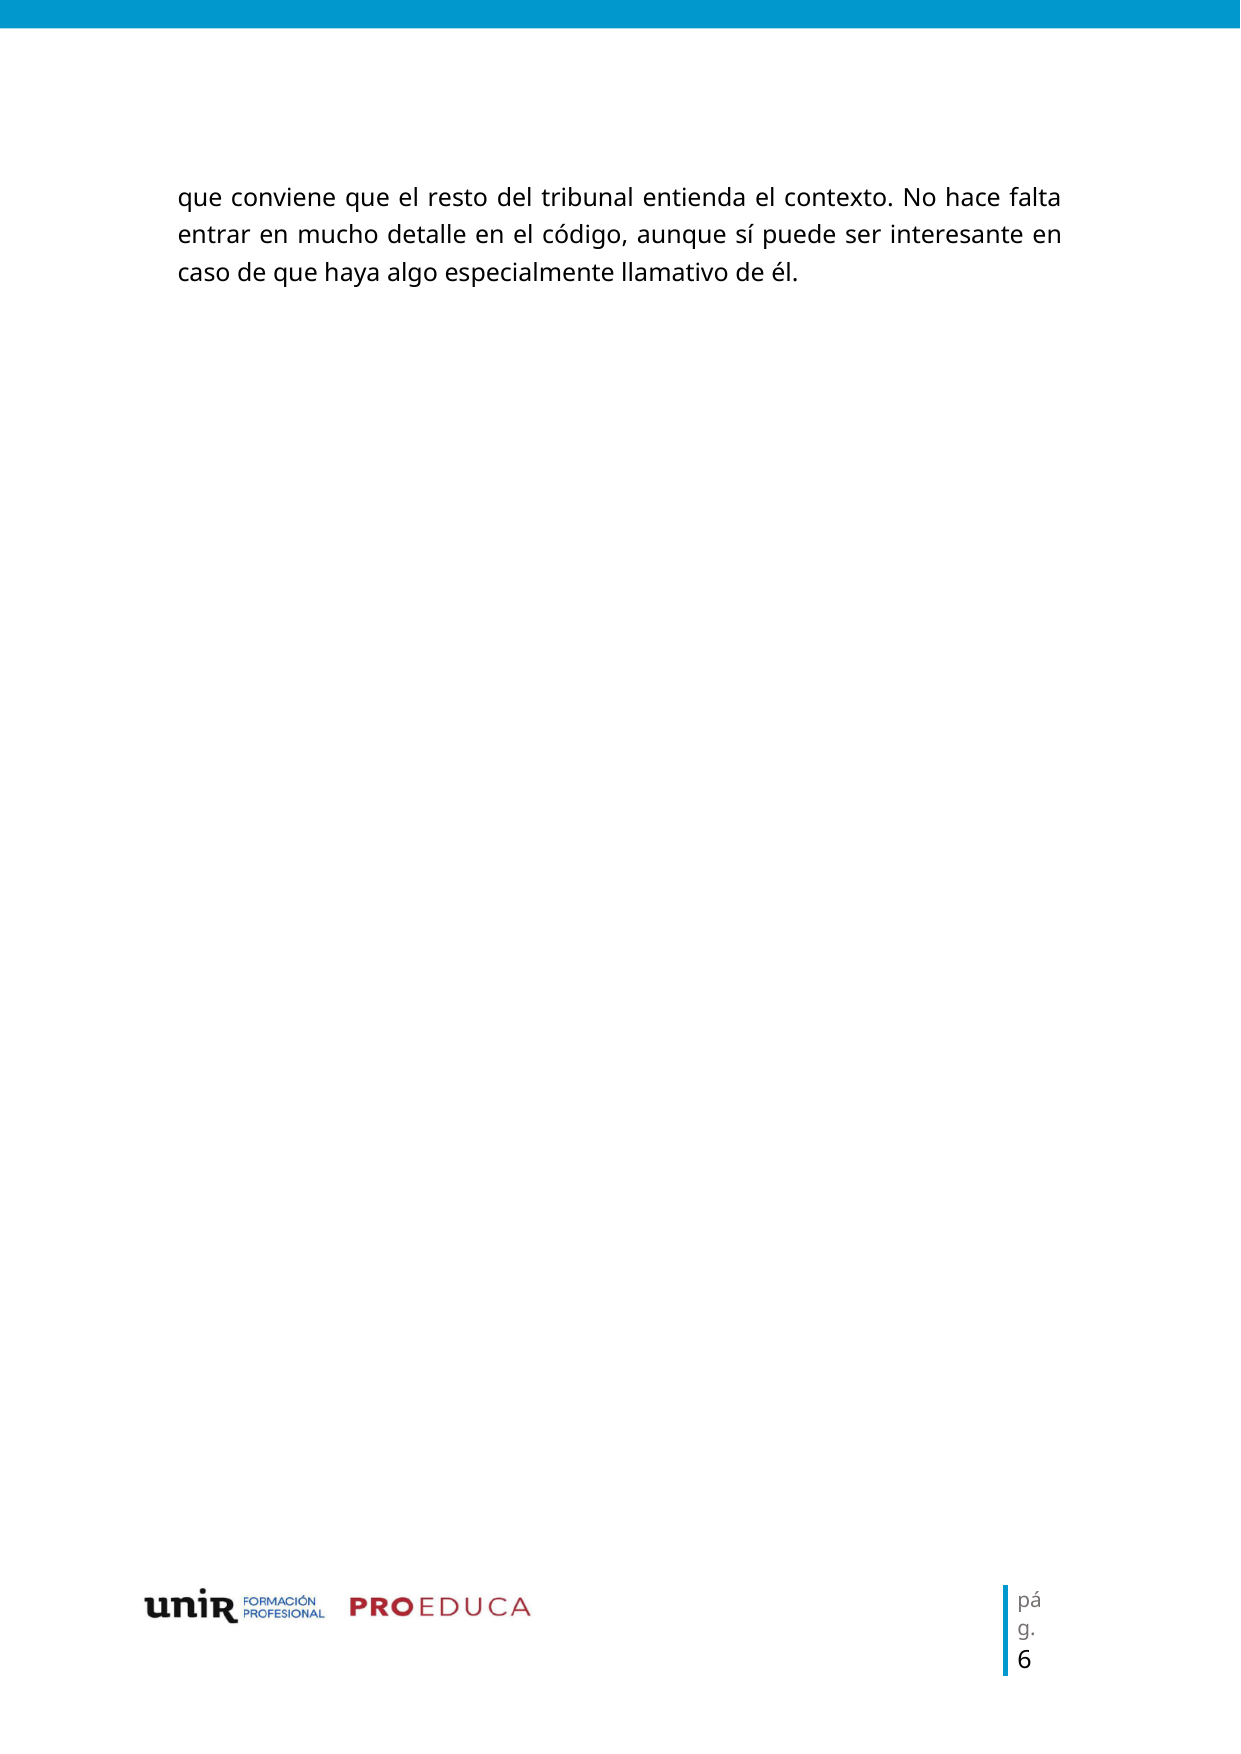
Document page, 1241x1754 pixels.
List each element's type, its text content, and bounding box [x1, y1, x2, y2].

picture [141, 1585, 533, 1629]
